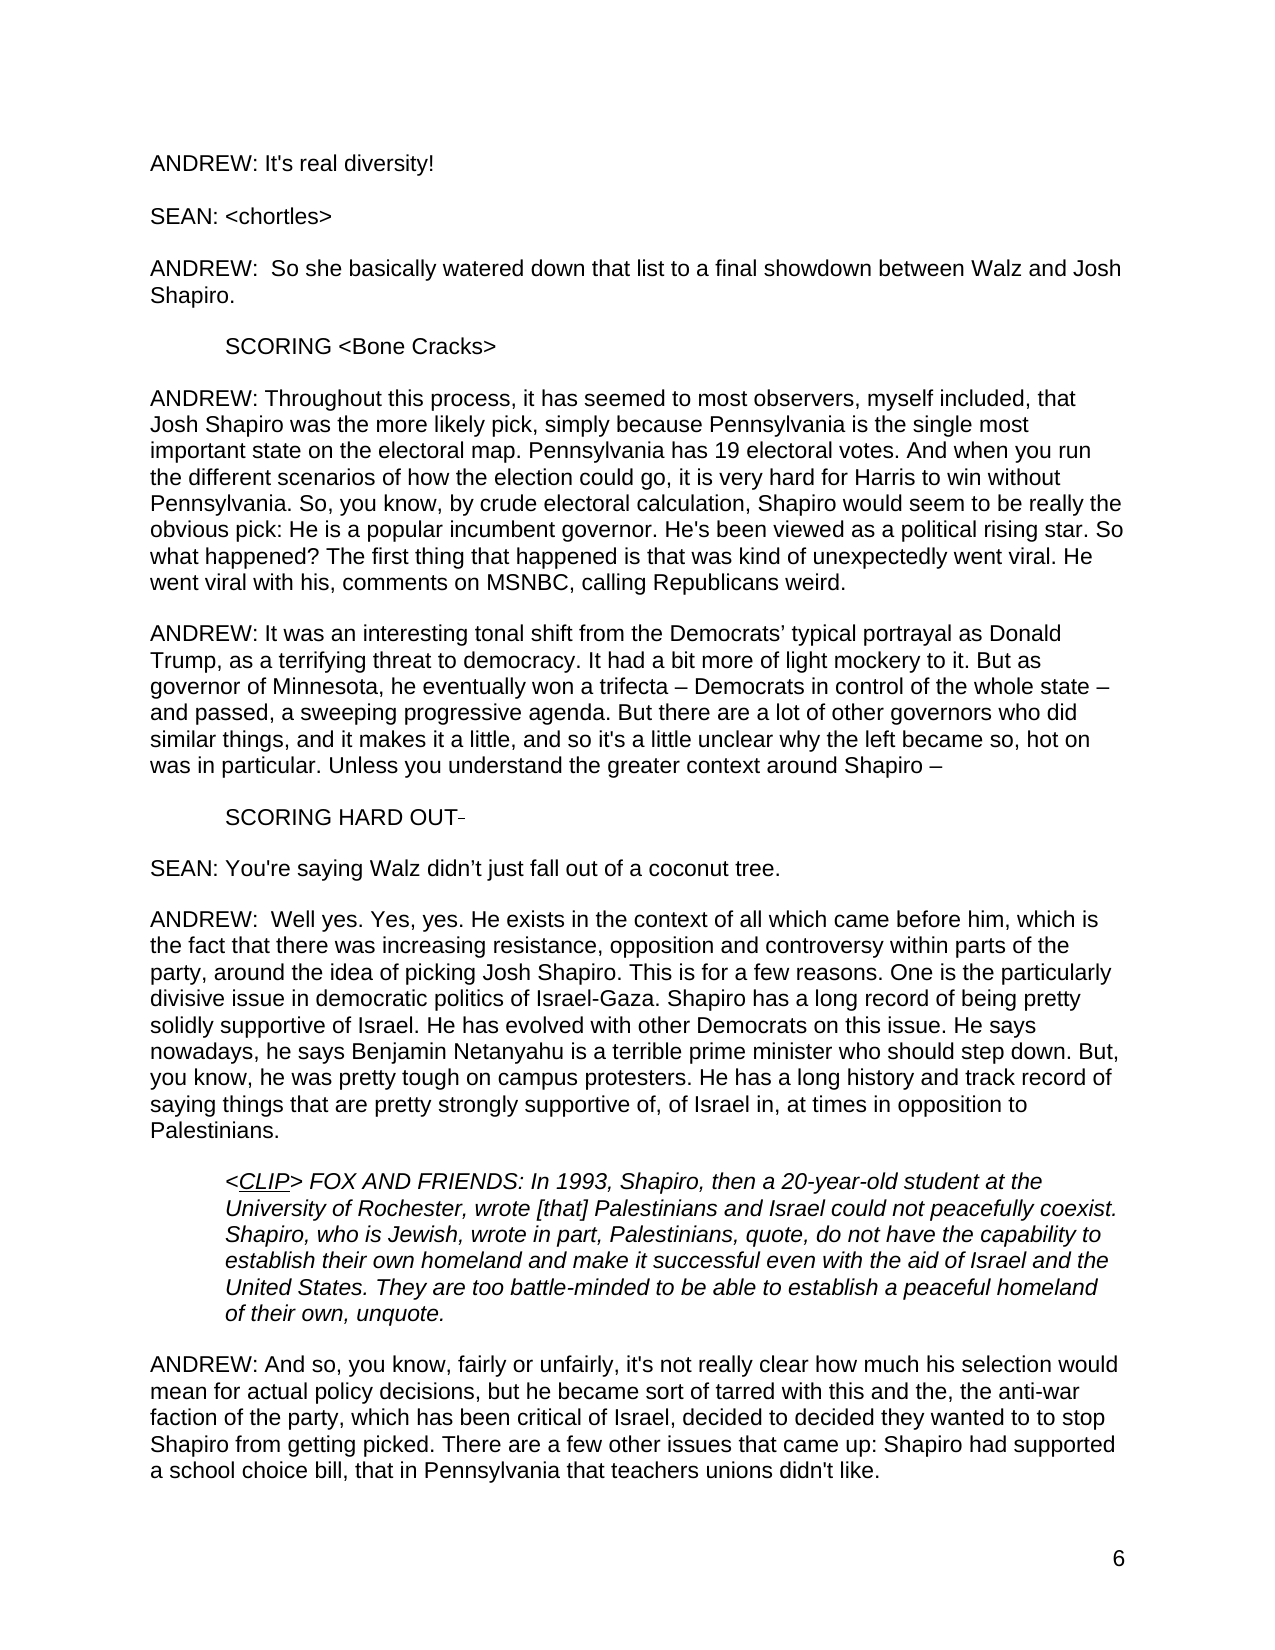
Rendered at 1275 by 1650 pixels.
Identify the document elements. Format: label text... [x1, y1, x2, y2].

text SCORING <Bone Cracks> [150, 333, 1125, 359]
text ANDREW: Throughout this process, it has seemed to most observers, myself included, that Josh Shapiro was the more likely pick, simply because Pennsylvania is the single most important state on the electoral map. Pennsylvania has 19 electoral votes. And when you run the different scenarios of how the election could go, it is very hard for Harris to win without Pennsylvania. So, you know, by crude electoral calculation, Shapiro would seem to be really the obvious pick: He is a popular incumbent governor. He's been viewed as a political rising star. So what happened? The first thing that happened is that was kind of unexpectedly went viral. He went viral with his, comments on MSNBC, calling Republicans weird. [150, 384, 1125, 595]
text ANDREW: It's real diversity! SEAN: <chortles> ANDREW: So she basically watered down that list to a final showdown between Walz and Josh Shapiro. [150, 150, 1125, 308]
text SCORING HARD OUT [150, 803, 1125, 830]
text ANDREW: Well yes. Yes, yes. He exists in the context of all which came before him, which is the fact that there was increasing resistance, opposition and controversy within parts of the party, around the idea of picking Josh Shapiro. This is for a few reasons. One is the particularly divisive issue in democratic politics of Israel-Gaza. Shapiro has a long record of being pretty solidly supportive of Israel. He has evolved with other Democrats on this issue. He says nowadays, he says Benjamin Netanyahu is a terrible prime minister who should step down. But, you know, he was pretty tough on campus protesters. He has a long history and track record of saying things that are pretty strongly supportive of, of Israel in, at times in opposition to Palestinians. [150, 906, 1125, 1143]
text SEAN: You're saying Walz didn’t just fall out of a coconut tree. [150, 855, 1125, 881]
text ANDREW: And so, you know, fairly or unfairly, it's not really clear how much his selection would mean for actual policy decisions, but he became sort of tarred with this and the, the anti-war faction of the party, which has been critical of Israel, decided to decided they wanted to to stop Shapiro from getting picked. There are a few other issues that came up: Shapiro had supported a school choice bill, that in Pennsylvania that teachers unions didn't like. [150, 1351, 1125, 1483]
text ANDREW: It was an interesting tonal shift from the Democrats’ typical portrayal as Donald Trump, as a terrifying threat to democracy. It had a bit more of light mockery to it. But as governor of Minnesota, he eventually won a trifecta – Democrats in control of the whole state – and passed, a sweeping progressive agenda. But there are a lot of other governors who did similar things, and it makes it a little, and so it's a little unclear why the left became so, hot on was in particular. Unless you understand the greater context around Shapiro – [150, 620, 1125, 778]
text <CLIP> FOX AND FRIENDS: In 1993, Shapiro, then a 20-year-old student at the University of Rochester, wrote [that] Palestinians and Israel could not peacefully coexist. Shapiro, who is Jewish, wrote in part, Palestinians, quote, do not have the capability to establish their own homeland and make it successful even with the aid of Israel and the United States. They are too battle-minded to be able to establish a peaceful homeland of their own, unquote. [225, 1168, 1125, 1326]
